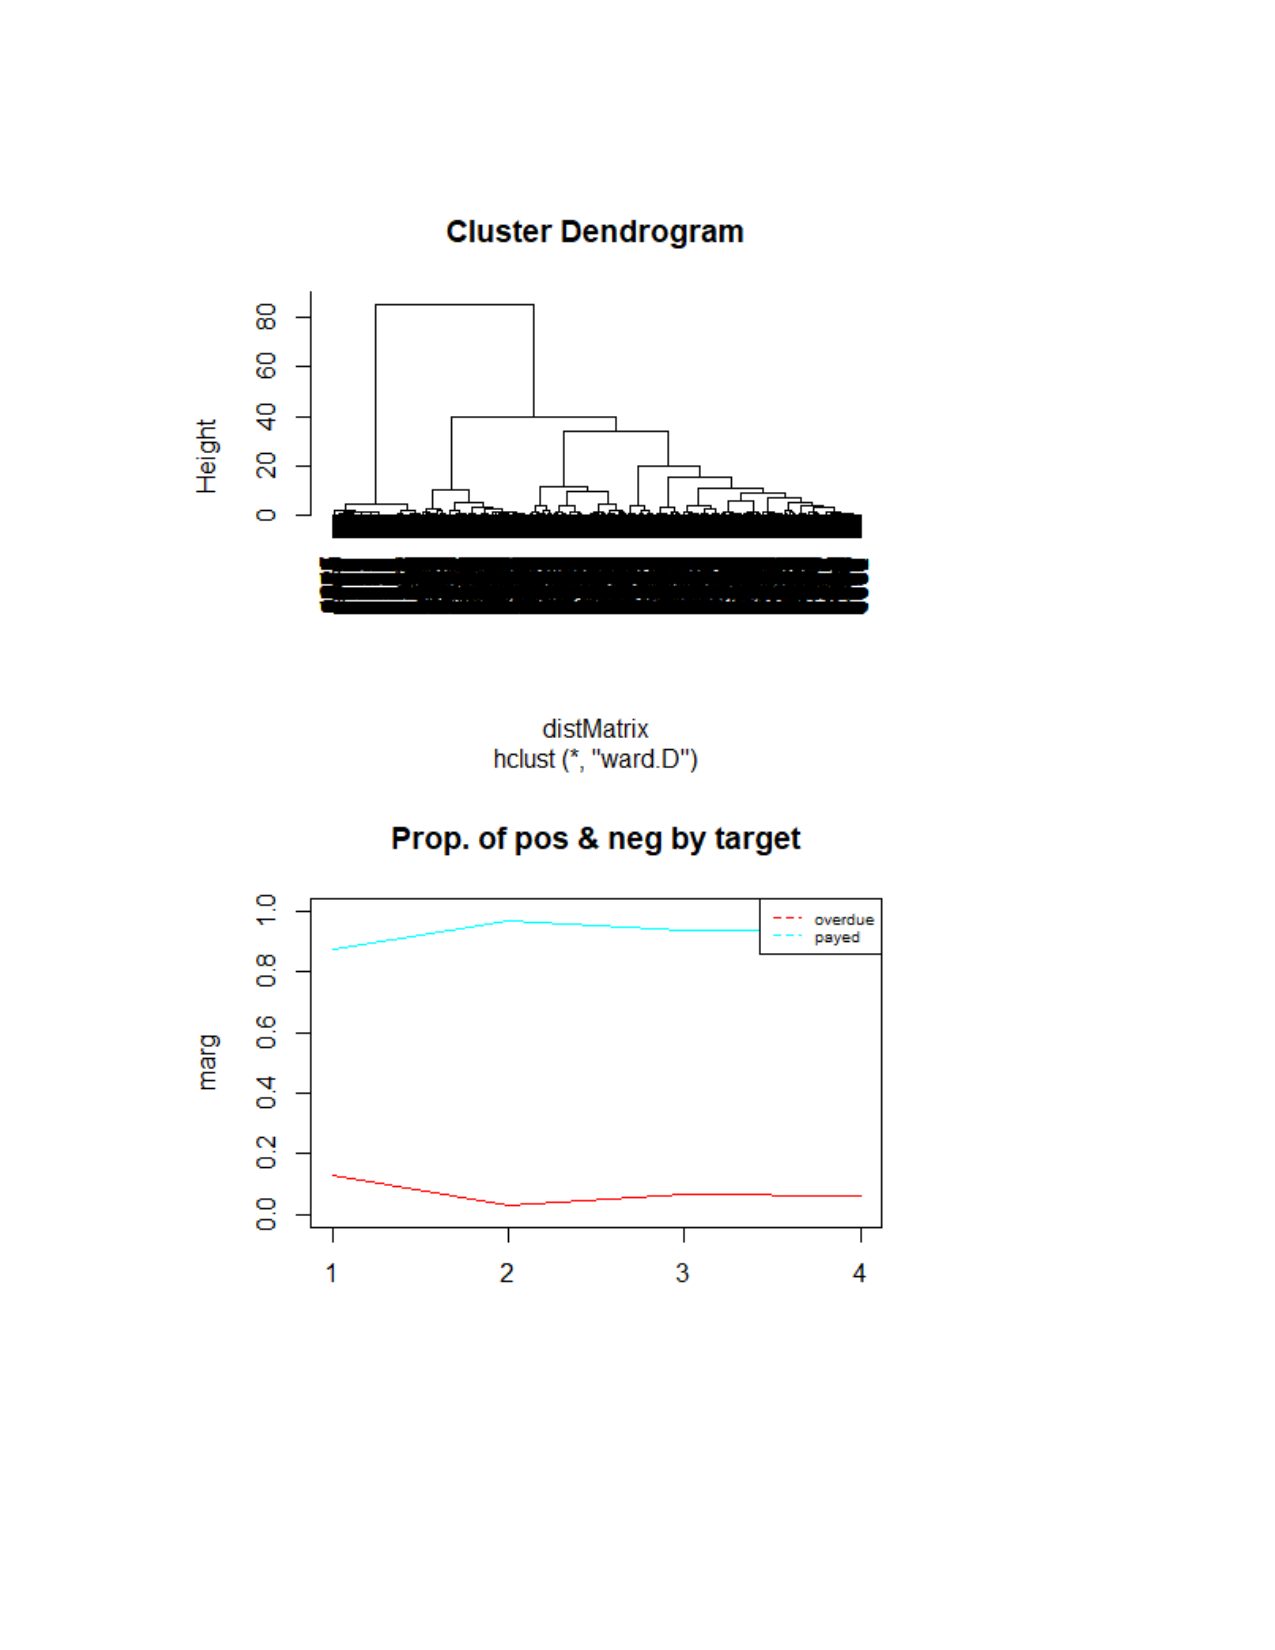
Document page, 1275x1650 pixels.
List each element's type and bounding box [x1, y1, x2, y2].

picture [187, 168, 946, 1382]
